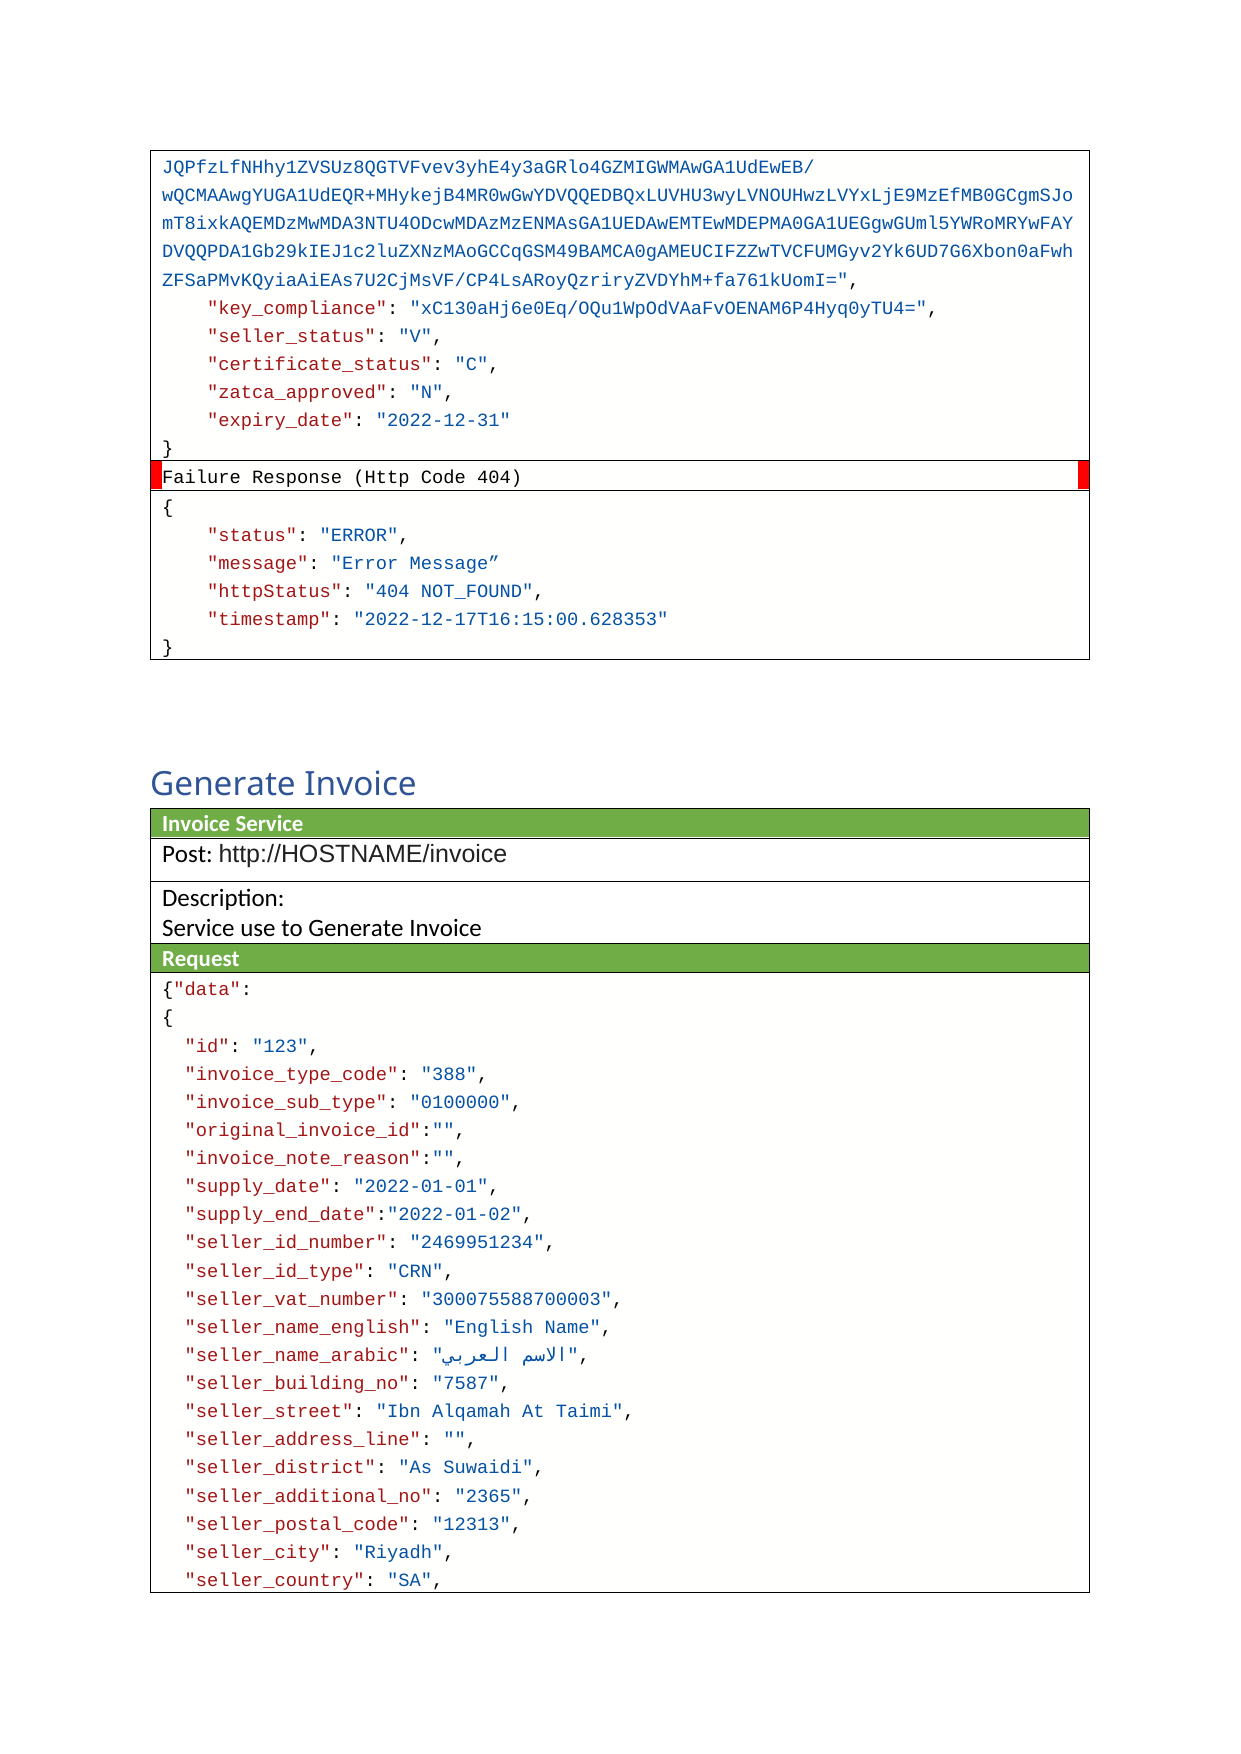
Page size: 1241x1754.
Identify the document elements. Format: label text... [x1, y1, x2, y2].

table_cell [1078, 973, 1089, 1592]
table_header Invoice Service [151, 809, 1089, 837]
table_cell Description: Service use to Generate Invoice [151, 882, 1089, 943]
table_cell Request [151, 944, 1089, 972]
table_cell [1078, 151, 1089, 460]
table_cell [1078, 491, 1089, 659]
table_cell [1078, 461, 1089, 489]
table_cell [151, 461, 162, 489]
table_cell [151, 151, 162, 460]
table_cell Post: http://HOSTNAME/invoice [151, 839, 1089, 881]
subtitle Generate Invoice [150, 759, 1090, 805]
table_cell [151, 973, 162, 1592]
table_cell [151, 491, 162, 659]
